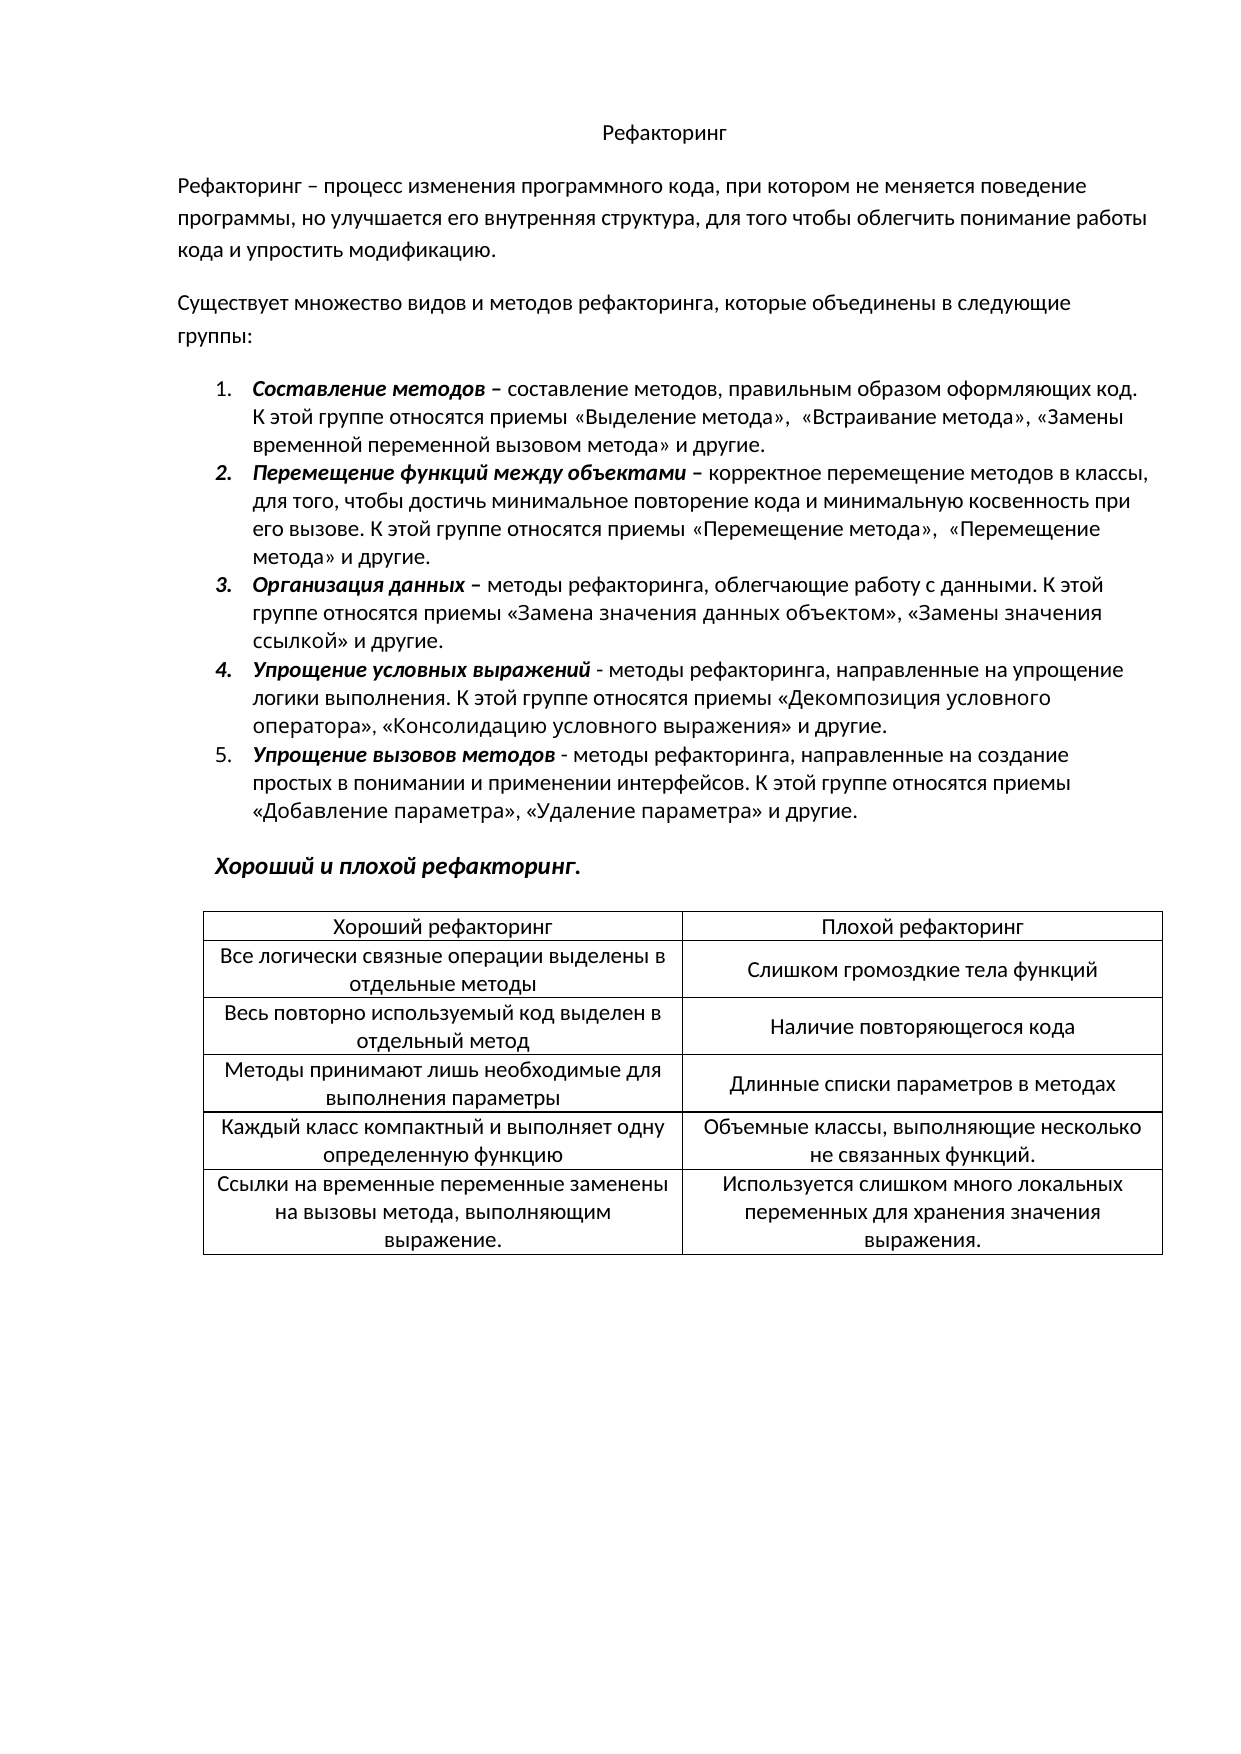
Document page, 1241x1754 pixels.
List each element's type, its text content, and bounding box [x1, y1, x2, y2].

list Перемещение функций между объектами – корректное перемещение методов в классы, для того, чтобы достичь минимальное повторение кода и минимальную косвенность при его вызове. К этой группе относятся приемы «Перемещение метода», «Перемещение метода» и другие. [215, 458, 1152, 570]
table_cell Весь повторно используемый код выделен в отдельный метод [204, 998, 682, 1054]
table_header Хороший рефакторинг [204, 912, 682, 940]
table_cell Методы принимают лишь необходимые для выполнения параметры [204, 1055, 682, 1111]
text Рефакторинг [177, 118, 1152, 146]
table_cell Длинные списки параметров в методах [683, 1055, 1162, 1111]
table_cell Ссылки на временные переменные заменены на вызовы метода, выполняющим выражение. [204, 1170, 682, 1253]
table_cell Слишком громоздкие тела функций [683, 941, 1162, 997]
text Хороший и плохой рефакторинг. [215, 850, 1152, 881]
table_cell Все логически связные операции выделены в отдельные методы [204, 941, 682, 997]
table_cell Каждый класс компактный и выполняет одну определенную функцию [204, 1113, 682, 1168]
table_cell Наличие повторяющегося кода [683, 998, 1162, 1054]
table_cell Используется слишком много локальных переменных для хранения значения выражения. [683, 1170, 1162, 1253]
text Существует множество видов и методов рефакторинга, которые объединены в следующие группы: [177, 288, 1152, 349]
table_cell Объемные классы, выполняющие несколько не связанных функций. [683, 1113, 1162, 1168]
list Упрощение условных выражений - методы рефакторинга, направленные на упрощение логики выполнения. К этой группе относятся приемы «Декомпозиция условного оператора», «Консолидацию условного выражения» и другие. [215, 655, 1152, 740]
list Организация данных – методы рефакторинга, облегчающие работу с данными. К этой группе относятся приемы «Замена значения данных объектом», «Замены значения ссылкой» и другие. [215, 570, 1152, 655]
list Составление методов – составление методов, правильным образом оформляющих код. К этой группе относятся приемы «Выделение метода», «Встраивание метода», «Замены временной переменной вызовом метода» и другие. [215, 374, 1152, 458]
table_header Плохой рефакторинг [683, 912, 1162, 940]
text Рефакторинг – процесс изменения программного кода, при котором не меняется поведение программы, но улучшается его внутренняя структура, для того чтобы облегчить понимание работы кода и упростить модификацию. [177, 171, 1152, 263]
list Упрощение вызовов методов - методы рефакторинга, направленные на создание простых в понимании и применении интерфейсов. К этой группе относятся приемы «Добавление параметра», «Удаление параметра» и другие. [215, 740, 1152, 824]
